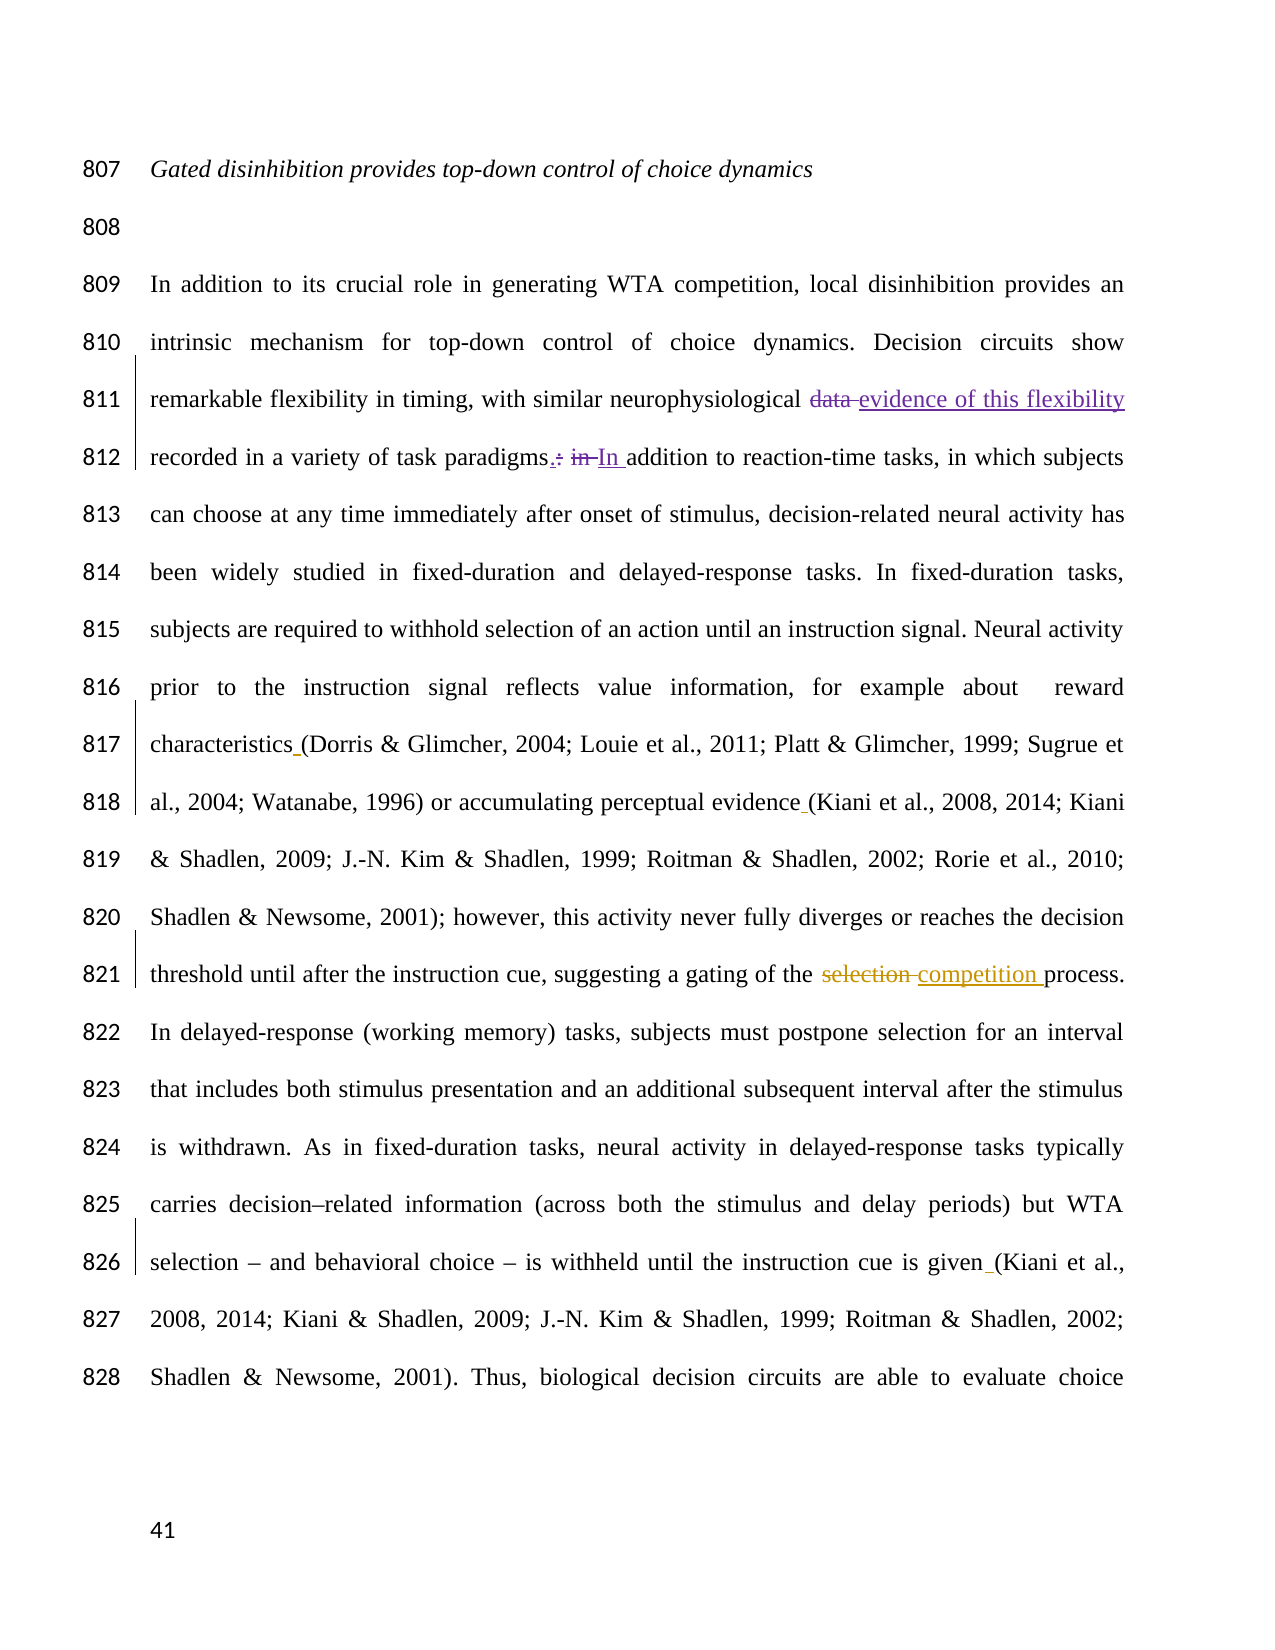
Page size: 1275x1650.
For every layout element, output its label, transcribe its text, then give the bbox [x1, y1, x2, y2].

subtitle Gated disinhibition provides top-down control of choice dynamics [150, 154, 1125, 183]
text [150, 269, 1125, 1390]
